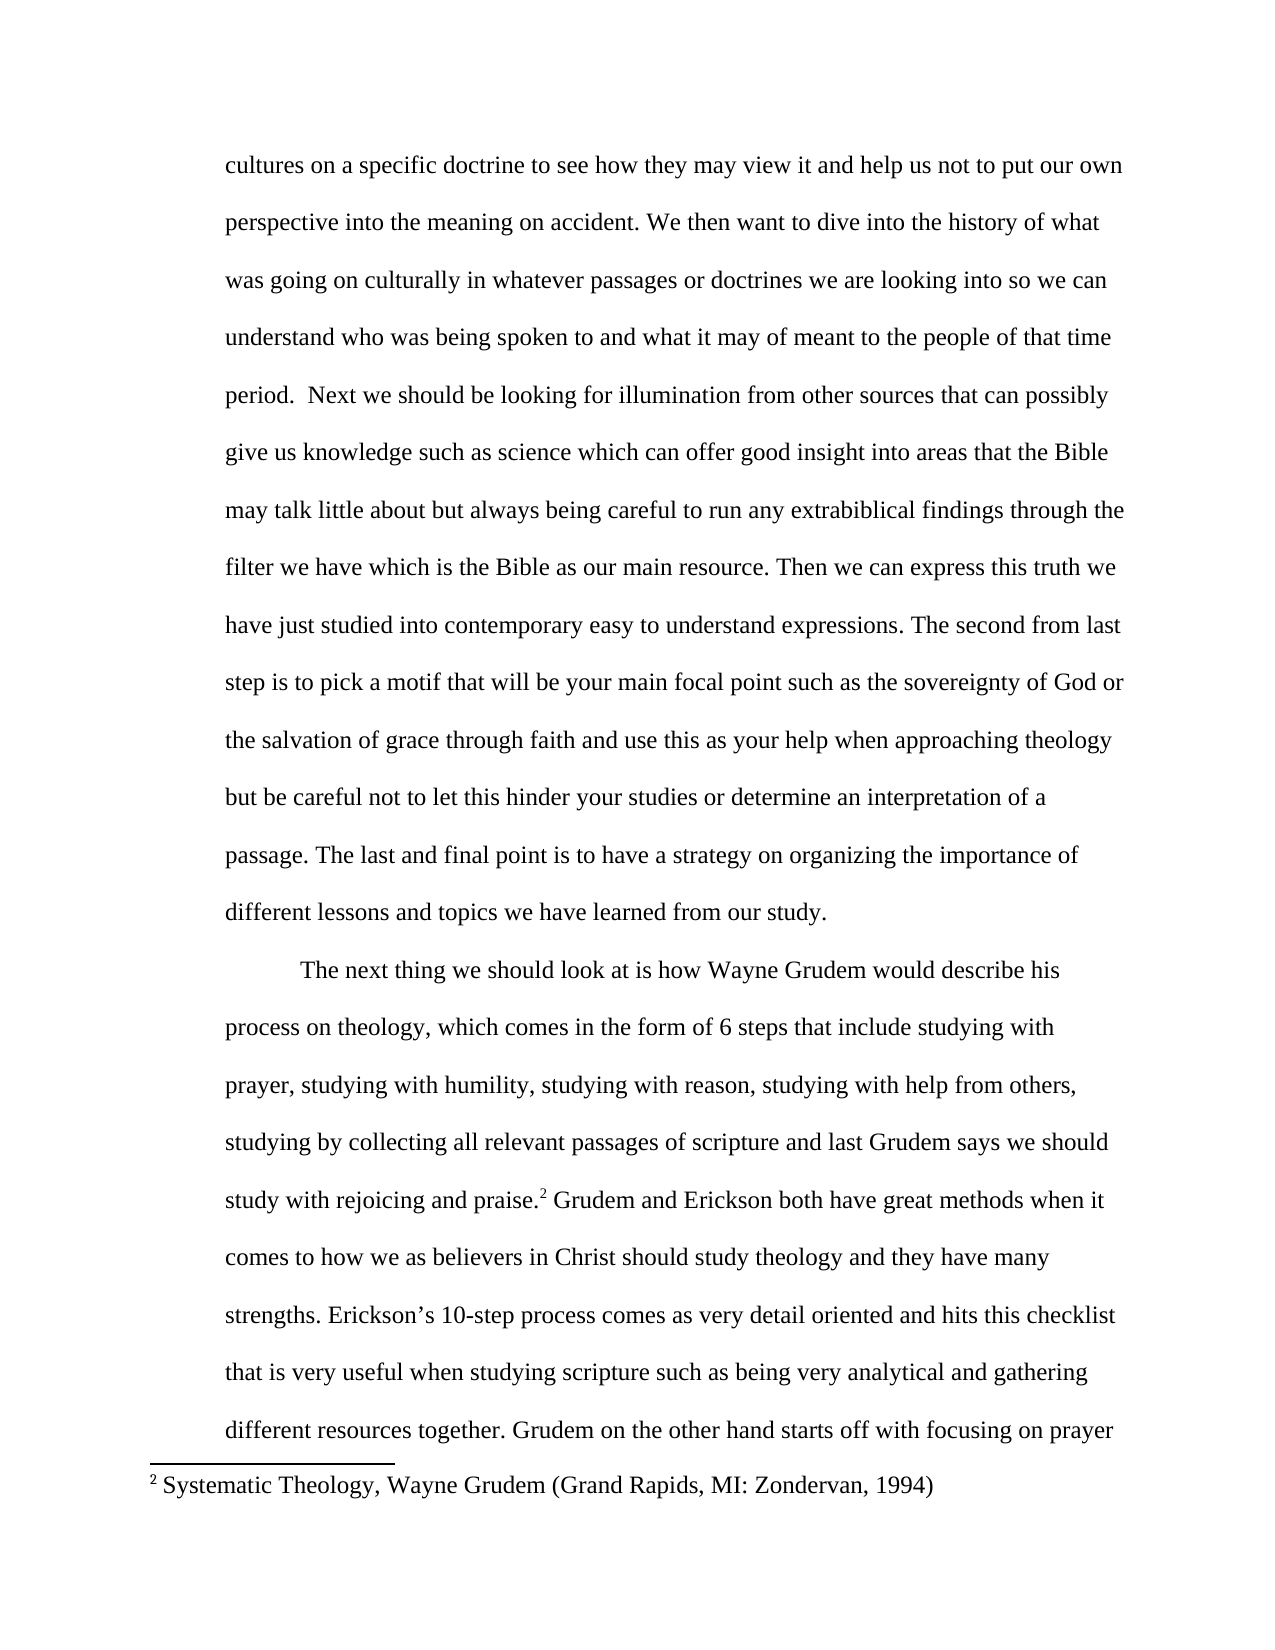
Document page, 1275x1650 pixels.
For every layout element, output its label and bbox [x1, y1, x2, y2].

text [225, 955, 1125, 1444]
text [225, 150, 1125, 926]
